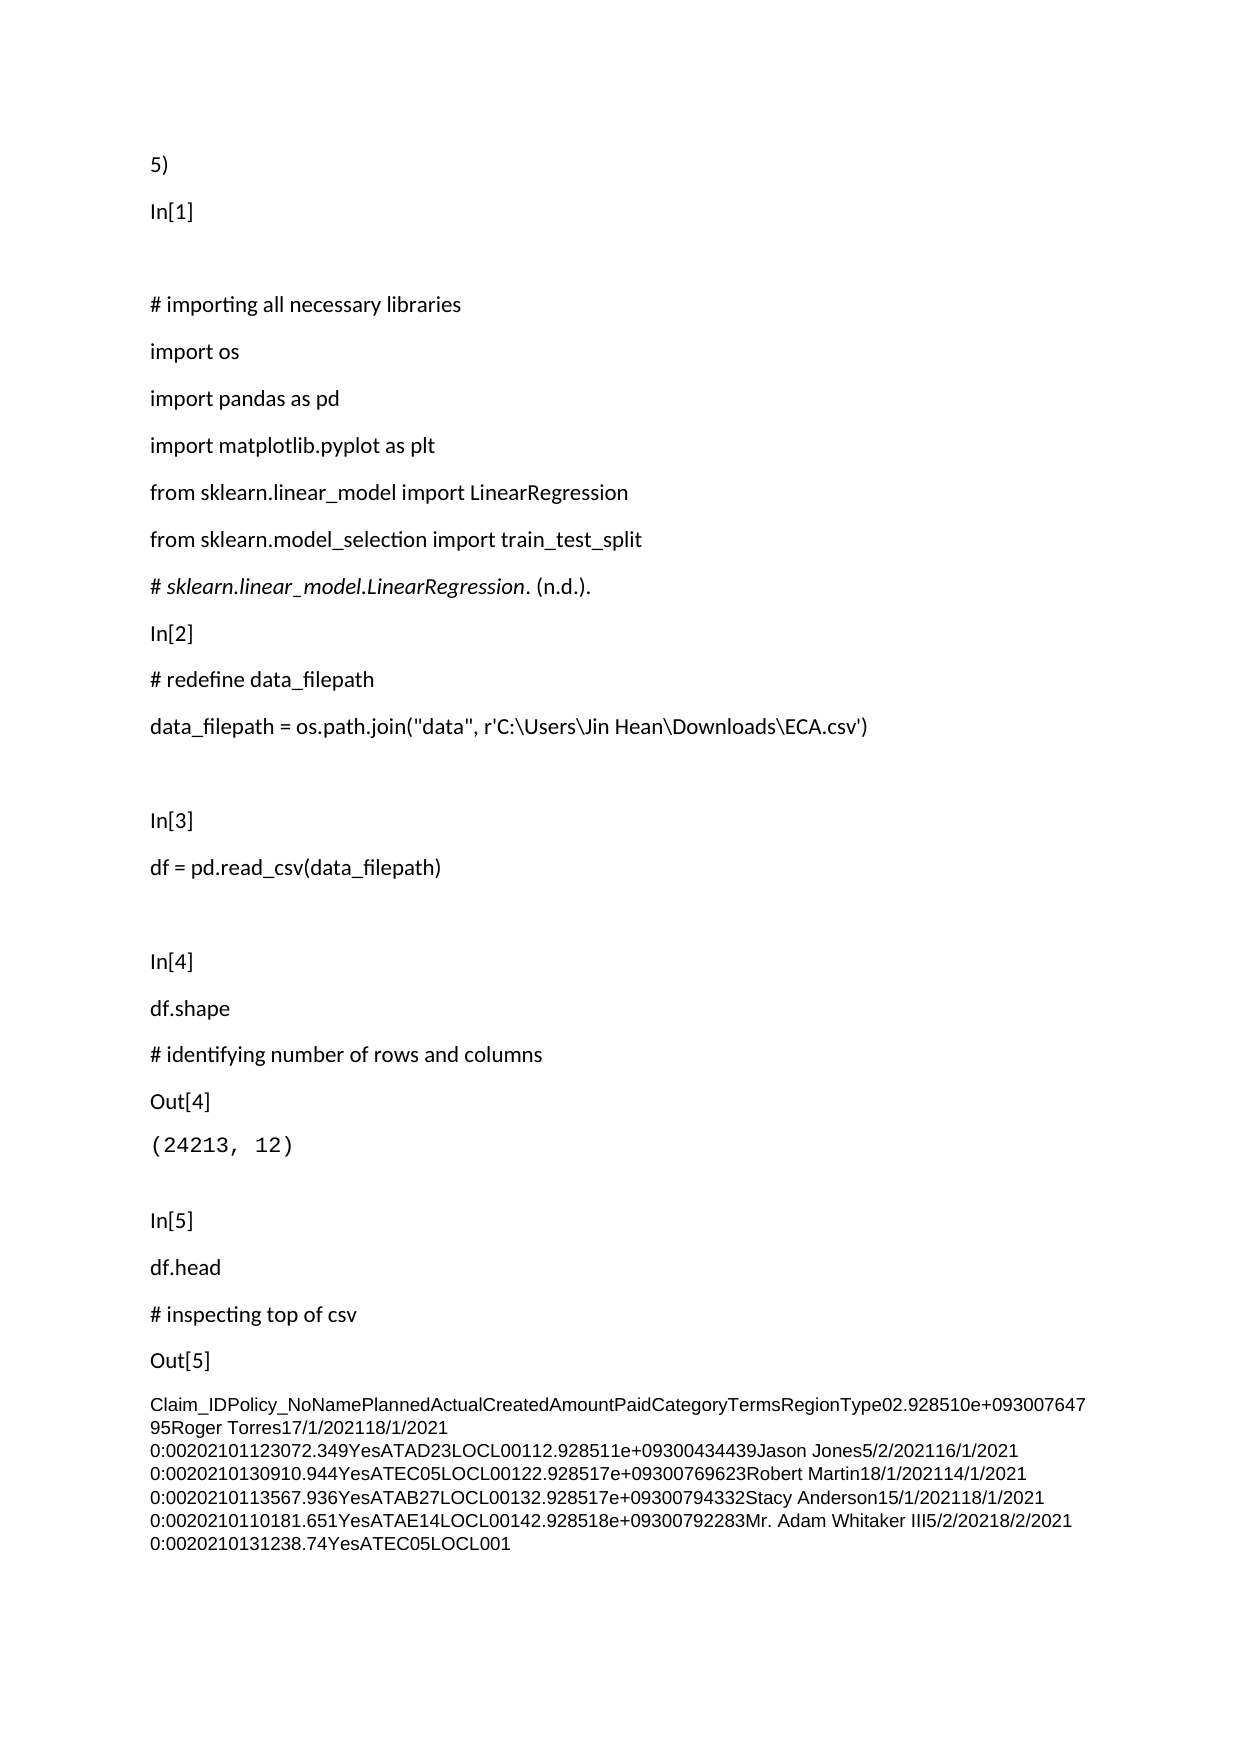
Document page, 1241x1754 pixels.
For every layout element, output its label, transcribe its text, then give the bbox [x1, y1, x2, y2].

text # inspecting top of csv [150, 1300, 1090, 1328]
text In[2] [150, 619, 1090, 647]
text 5) [150, 150, 1090, 178]
text In[5] [150, 1206, 1090, 1234]
text from sklearn.linear_model import LinearRegression [150, 478, 1090, 506]
text In[1] [150, 197, 1090, 225]
text data_filepath = os.path.join("data", r'C:\Users\Jin Hean\Downloads\ECA.csv') [150, 712, 1090, 741]
text In[4] [150, 947, 1090, 975]
text # importing all necessary libraries [150, 291, 1090, 319]
text from sklearn.model_selection import train_test_split [150, 525, 1090, 553]
text Out[5] [150, 1347, 1090, 1375]
text Claim_IDPolicy_NoNamePlannedActualCreatedAmountPaidCategoryTermsRegionType02.928510e+09300764795Roger Torres17/1/202118/1/2021 0:00202101123072.349YesATAD23LOCL00112.928511e+09300434439Jason Jones5/2/202116/1/2021 0:0020210130910.944YesATEC05LOCL00122.928517e+09300769623Robert Martin18/1/202114/1/2021 0:0020210113567.936YesATAB27LOCL00132.928517e+09300794332Stacy Anderson15/1/202118/1/2021 0:0020210110181.651YesATAE14LOCL00142.928518e+09300792283Mr. Adam Whitaker III5/2/20218/2/2021 0:0020210131238.74YesATEC05LOCL001 [150, 1393, 1090, 1554]
text df.shape [150, 994, 1090, 1022]
text (24213, 12) [150, 1134, 1090, 1159]
text import os [150, 337, 1090, 366]
text # identifying number of rows and columns [150, 1041, 1090, 1069]
text # redefine data_filepath [150, 666, 1090, 694]
text In[3] [150, 806, 1090, 834]
text df = pd.read_csv(data_filepath) [150, 853, 1090, 881]
text Out[4] [150, 1087, 1090, 1116]
text import pandas as pd [150, 384, 1090, 412]
text df.head [150, 1253, 1090, 1281]
text import matplotlib.pyplot as plt [150, 431, 1090, 459]
text # sklearn.linear_model.LinearRegression. (n.d.). [150, 572, 1090, 600]
